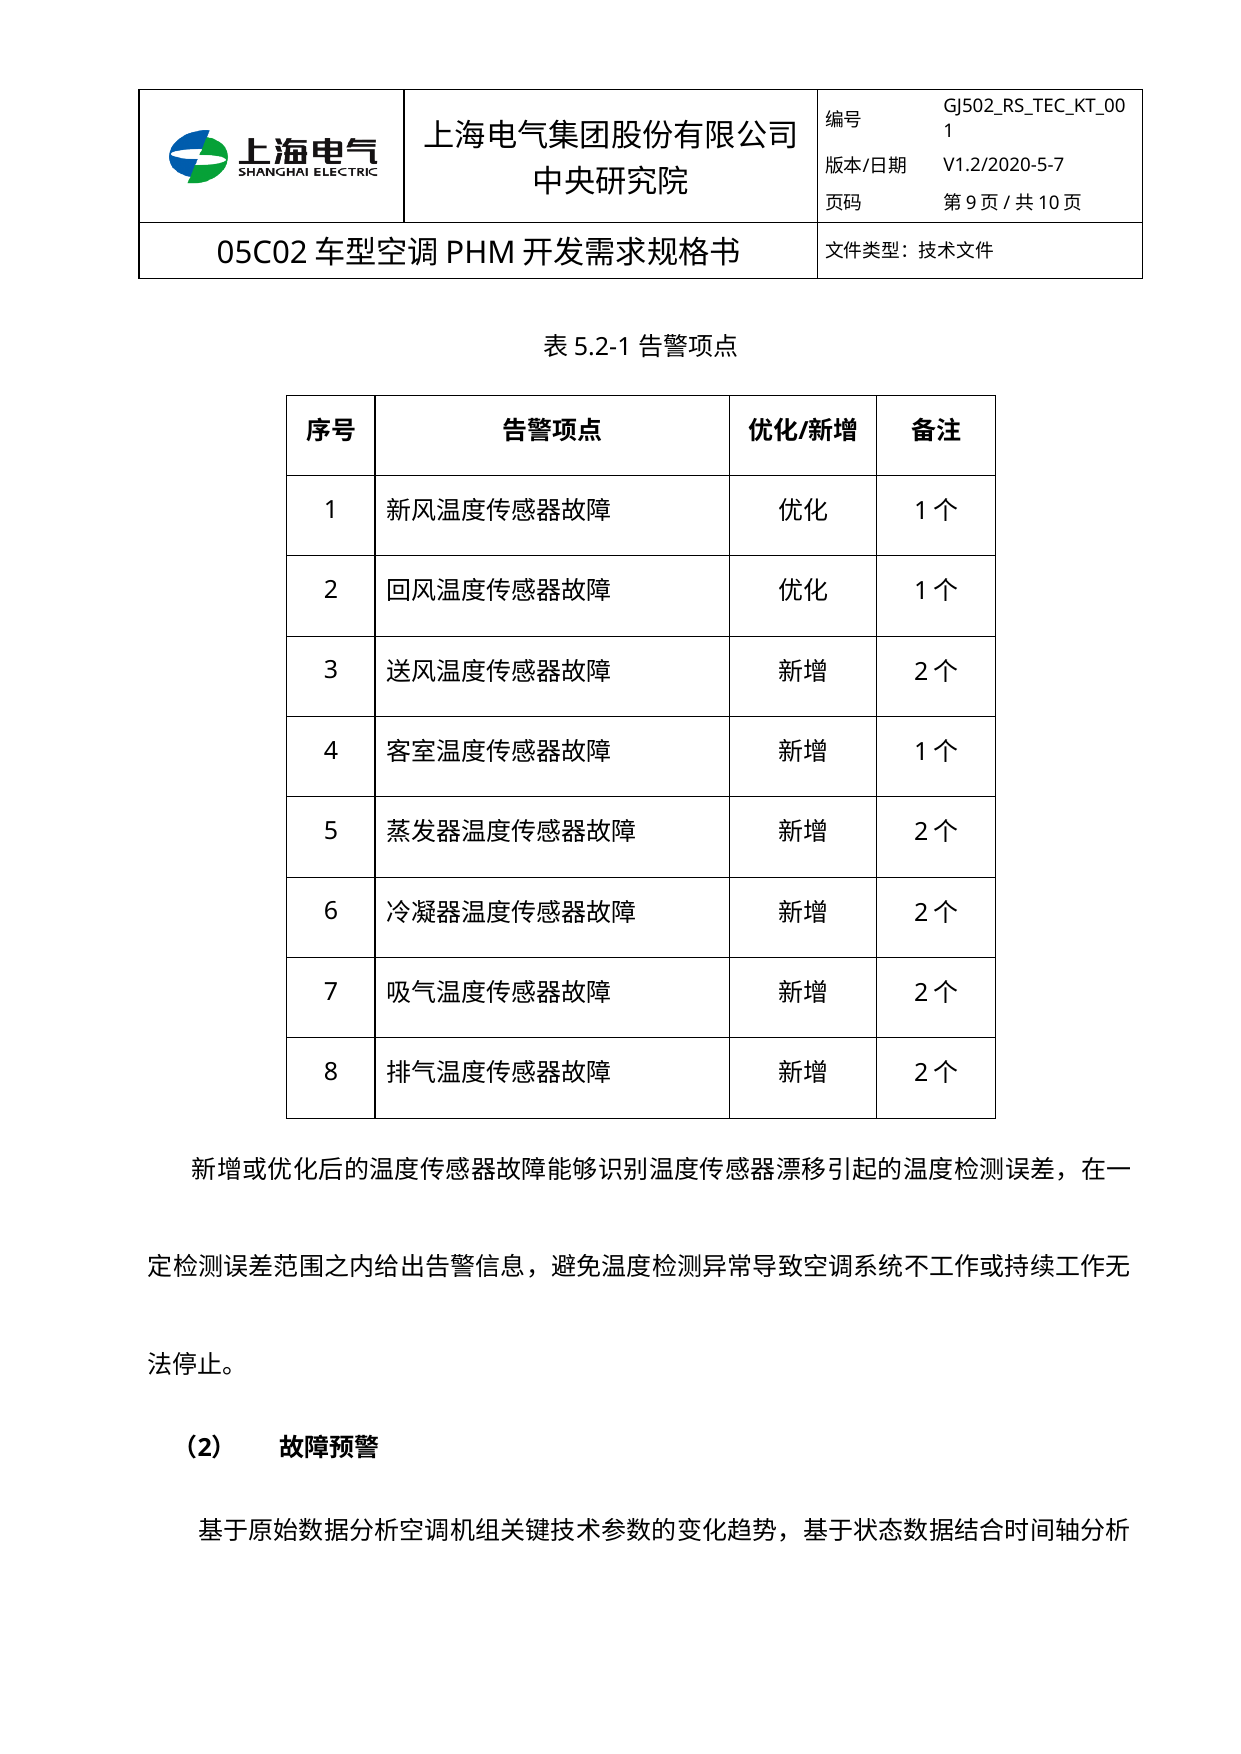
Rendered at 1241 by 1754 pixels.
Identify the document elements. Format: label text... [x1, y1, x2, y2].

table_cell 2 [287, 556, 374, 636]
text 新增或优化后的温度传感器故障能够识别温度传感器漂移引起的温度检测误差，在一定检测误差范围之内给出告警信息，避免温度检测异常导致空调系统不工作或持续工作无法停止。 [148, 1135, 1134, 1395]
table_cell 1个 [877, 717, 995, 796]
text 基于原始数据分析空调机组关键技术参数的变化趋势，基于状态数据结合时间轴分析关键部件的性能劣化趋势，实现系统级或部件级故障预警。故障预警包括但不限于以下项点： [148, 1496, 1134, 1561]
text 表5.2-1 告警项点 [148, 312, 1134, 377]
table_cell 新增 [730, 637, 876, 716]
table_cell 5 [287, 797, 374, 877]
table_cell 回风温度传感器故障 [376, 556, 729, 636]
table_cell 4 [287, 717, 374, 796]
table_cell 排气温度传感器故障 [376, 1038, 729, 1117]
table_cell 优化 [730, 556, 876, 636]
list 故障预警 [172, 1413, 1134, 1478]
table_cell 送风温度传感器故障 [376, 637, 729, 716]
table_cell 新风温度传感器故障 [376, 476, 729, 555]
table_header 备注 [877, 396, 995, 475]
table_cell 2个 [877, 958, 995, 1037]
table_cell 新增 [730, 878, 876, 957]
table_header 优化/新增 [730, 396, 876, 475]
table_cell 1 [287, 476, 374, 555]
table_cell 7 [287, 958, 374, 1037]
table_cell 8 [287, 1038, 374, 1117]
table_cell 冷凝器温度传感器故障 [376, 878, 729, 957]
table_cell 1个 [877, 556, 995, 636]
table_cell 2个 [877, 1038, 995, 1117]
table_cell 2个 [877, 797, 995, 877]
table_cell 6 [287, 878, 374, 957]
table_cell 新增 [730, 958, 876, 1037]
table_cell 新增 [730, 1038, 876, 1117]
table_cell 3 [287, 637, 374, 716]
table_cell 新增 [730, 797, 876, 877]
picture [162, 127, 382, 185]
table_cell 2个 [877, 878, 995, 957]
table_header 序号 [287, 396, 374, 475]
table_cell 蒸发器温度传感器故障 [376, 797, 729, 877]
table_cell 新增 [730, 717, 876, 796]
table_cell 1个 [877, 476, 995, 555]
table_cell 优化 [730, 476, 876, 555]
table_header 告警项点 [376, 396, 729, 475]
table_cell 吸气温度传感器故障 [376, 958, 729, 1037]
table_cell 2个 [877, 637, 995, 716]
table_cell 客室温度传感器故障 [376, 717, 729, 796]
